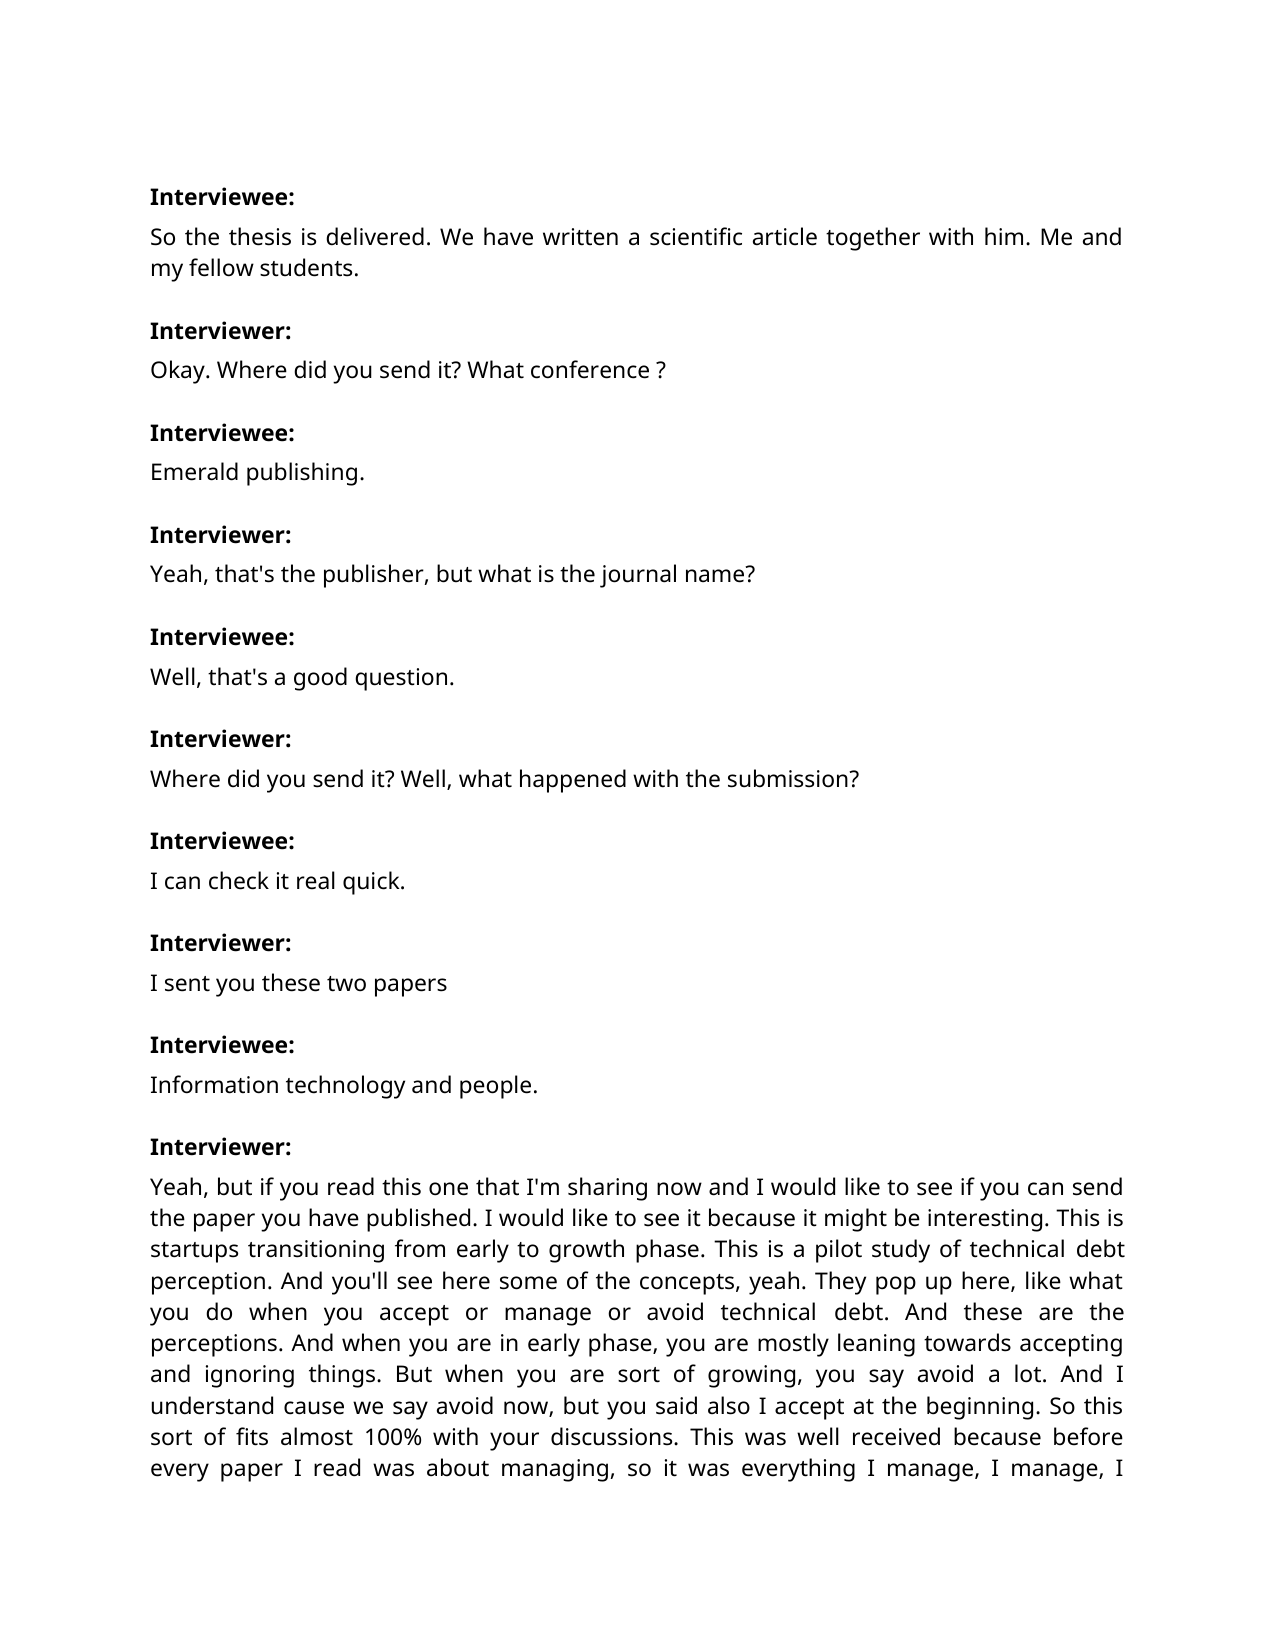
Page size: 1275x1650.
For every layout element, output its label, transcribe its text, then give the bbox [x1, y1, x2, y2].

text Where did you send it? Well, what happened with the submission? [150, 762, 1125, 794]
text Well, that's a good question. [150, 660, 1125, 692]
text Interviewer: [150, 314, 1125, 346]
text Emerald publishing. [150, 456, 1125, 487]
text Interviewee: [150, 1029, 1125, 1060]
text Interviewee: [150, 621, 1125, 652]
text Okay. Where did you send it? What conference ? [150, 354, 1125, 385]
text So the thesis is delivered. We have written a scientific article together with him. Me and my fellow students. [150, 221, 1125, 283]
text I can check it real quick. [150, 864, 1125, 896]
text Interviewer: [150, 519, 1125, 550]
text Interviewee: [150, 181, 1125, 212]
text I sent you these two papers [150, 967, 1125, 998]
text Interviewer: [150, 723, 1125, 754]
text Information technology and people. [150, 1069, 1125, 1100]
text Interviewer: [150, 1131, 1125, 1162]
text Yeah, that's the publisher, but what is the journal name? [150, 558, 1125, 589]
text Interviewee: [150, 825, 1125, 856]
text Interviewee: [150, 417, 1125, 448]
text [150, 1171, 1125, 1483]
text Interviewer: [150, 927, 1125, 958]
